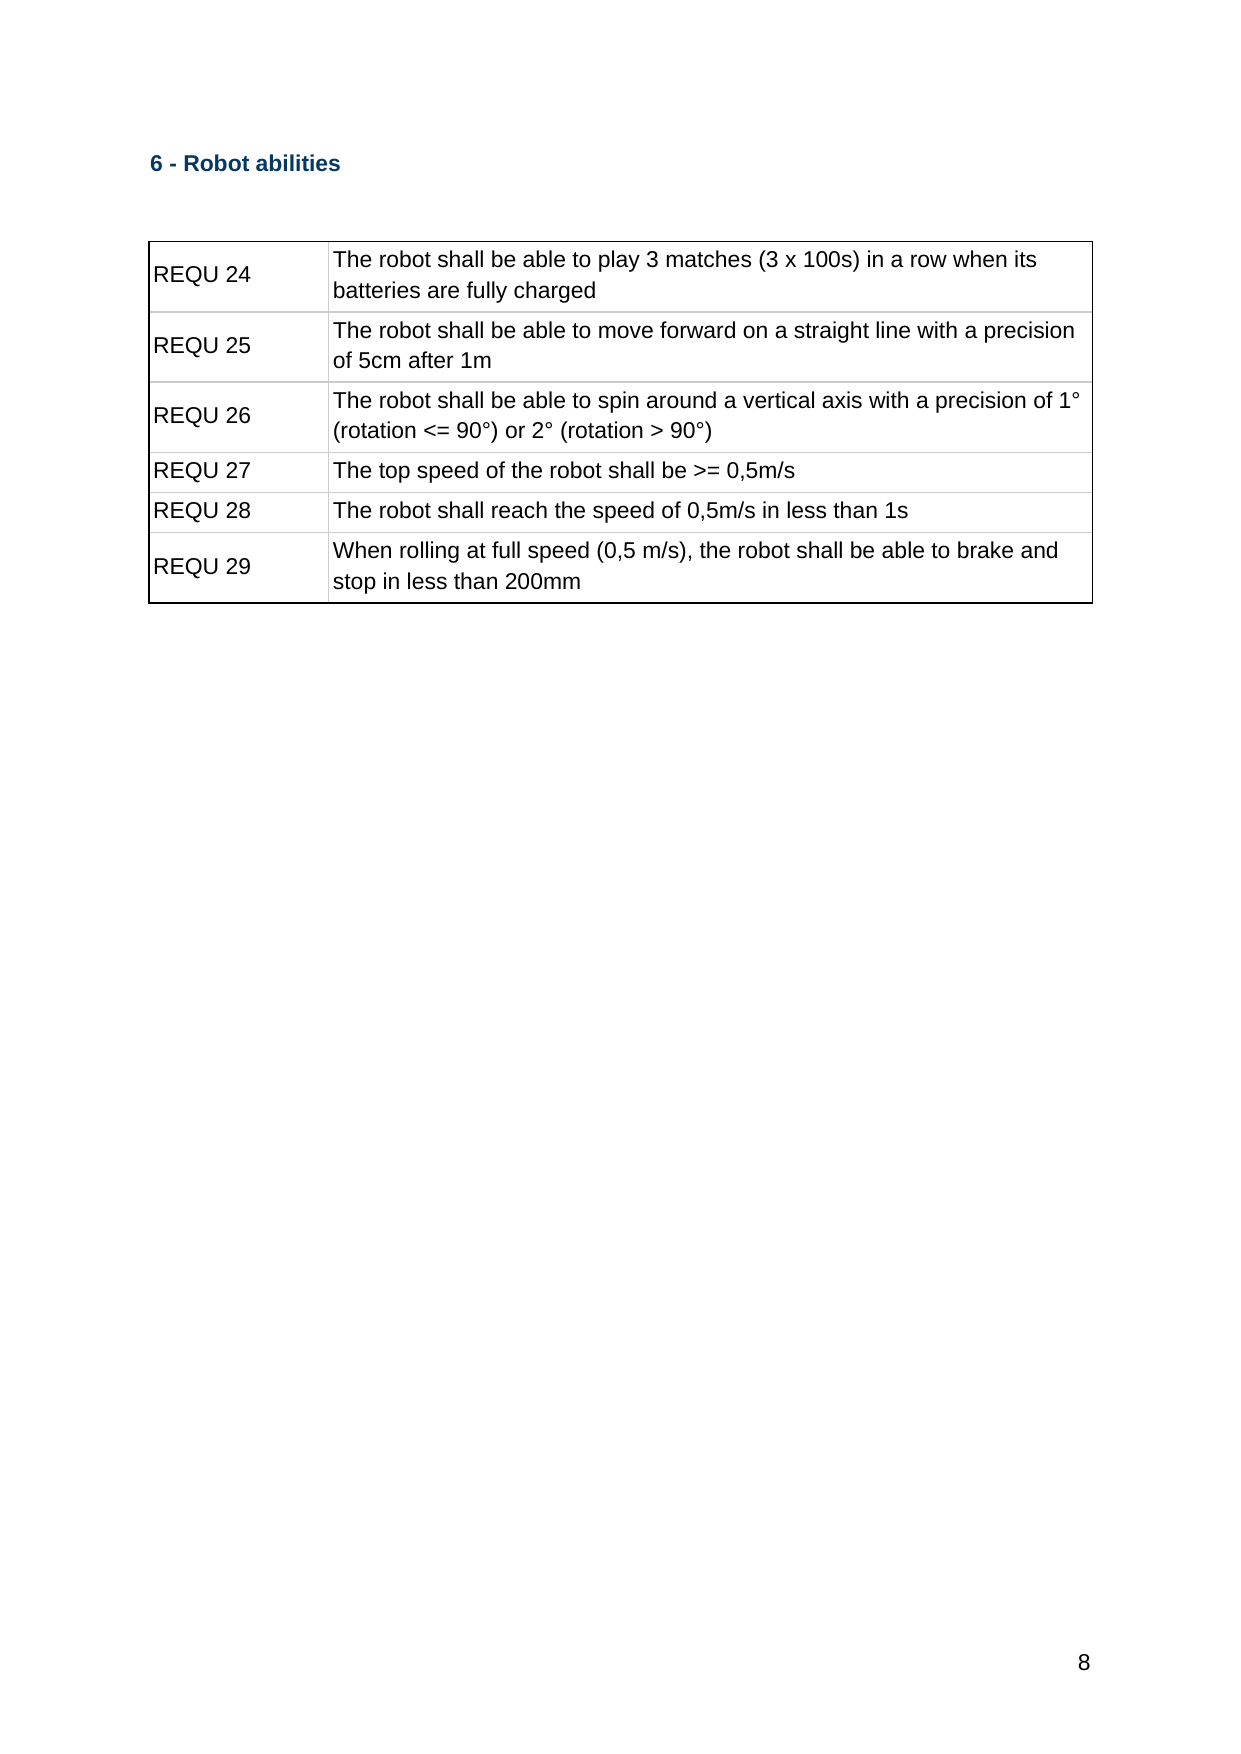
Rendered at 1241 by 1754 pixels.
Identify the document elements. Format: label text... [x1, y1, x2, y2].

table_cell The robot shall be able to move forward on a straight line with a precision of 5cm after 1m [329, 313, 1092, 381]
table_cell REQU 29 [150, 533, 328, 602]
table_cell When rolling at full speed (0,5 m/s), the robot shall be able to brake and stop in less than 200mm [329, 533, 1092, 602]
table_cell The robot shall reach the speed of 0,5m/s in less than 1s [329, 493, 1092, 532]
table_cell The robot shall be able to spin around a vertical axis with a precision of 1° (rotation <= 90°) or 2° (rotation > 90°) [329, 383, 1092, 452]
table_cell REQU 25 [150, 313, 328, 381]
table_cell REQU 26 [150, 383, 328, 452]
table_header The robot shall be able to play 3 matches (3 x 100s) in a row when its batteries are fully charged [329, 242, 1092, 311]
table_header REQU 24 [150, 242, 328, 311]
table_cell The top speed of the robot shall be >= 0,5m/s [329, 453, 1092, 492]
table_cell REQU 28 [150, 493, 328, 532]
table_cell REQU 27 [150, 453, 328, 492]
text 6 - Robot abilities [150, 150, 1090, 176]
